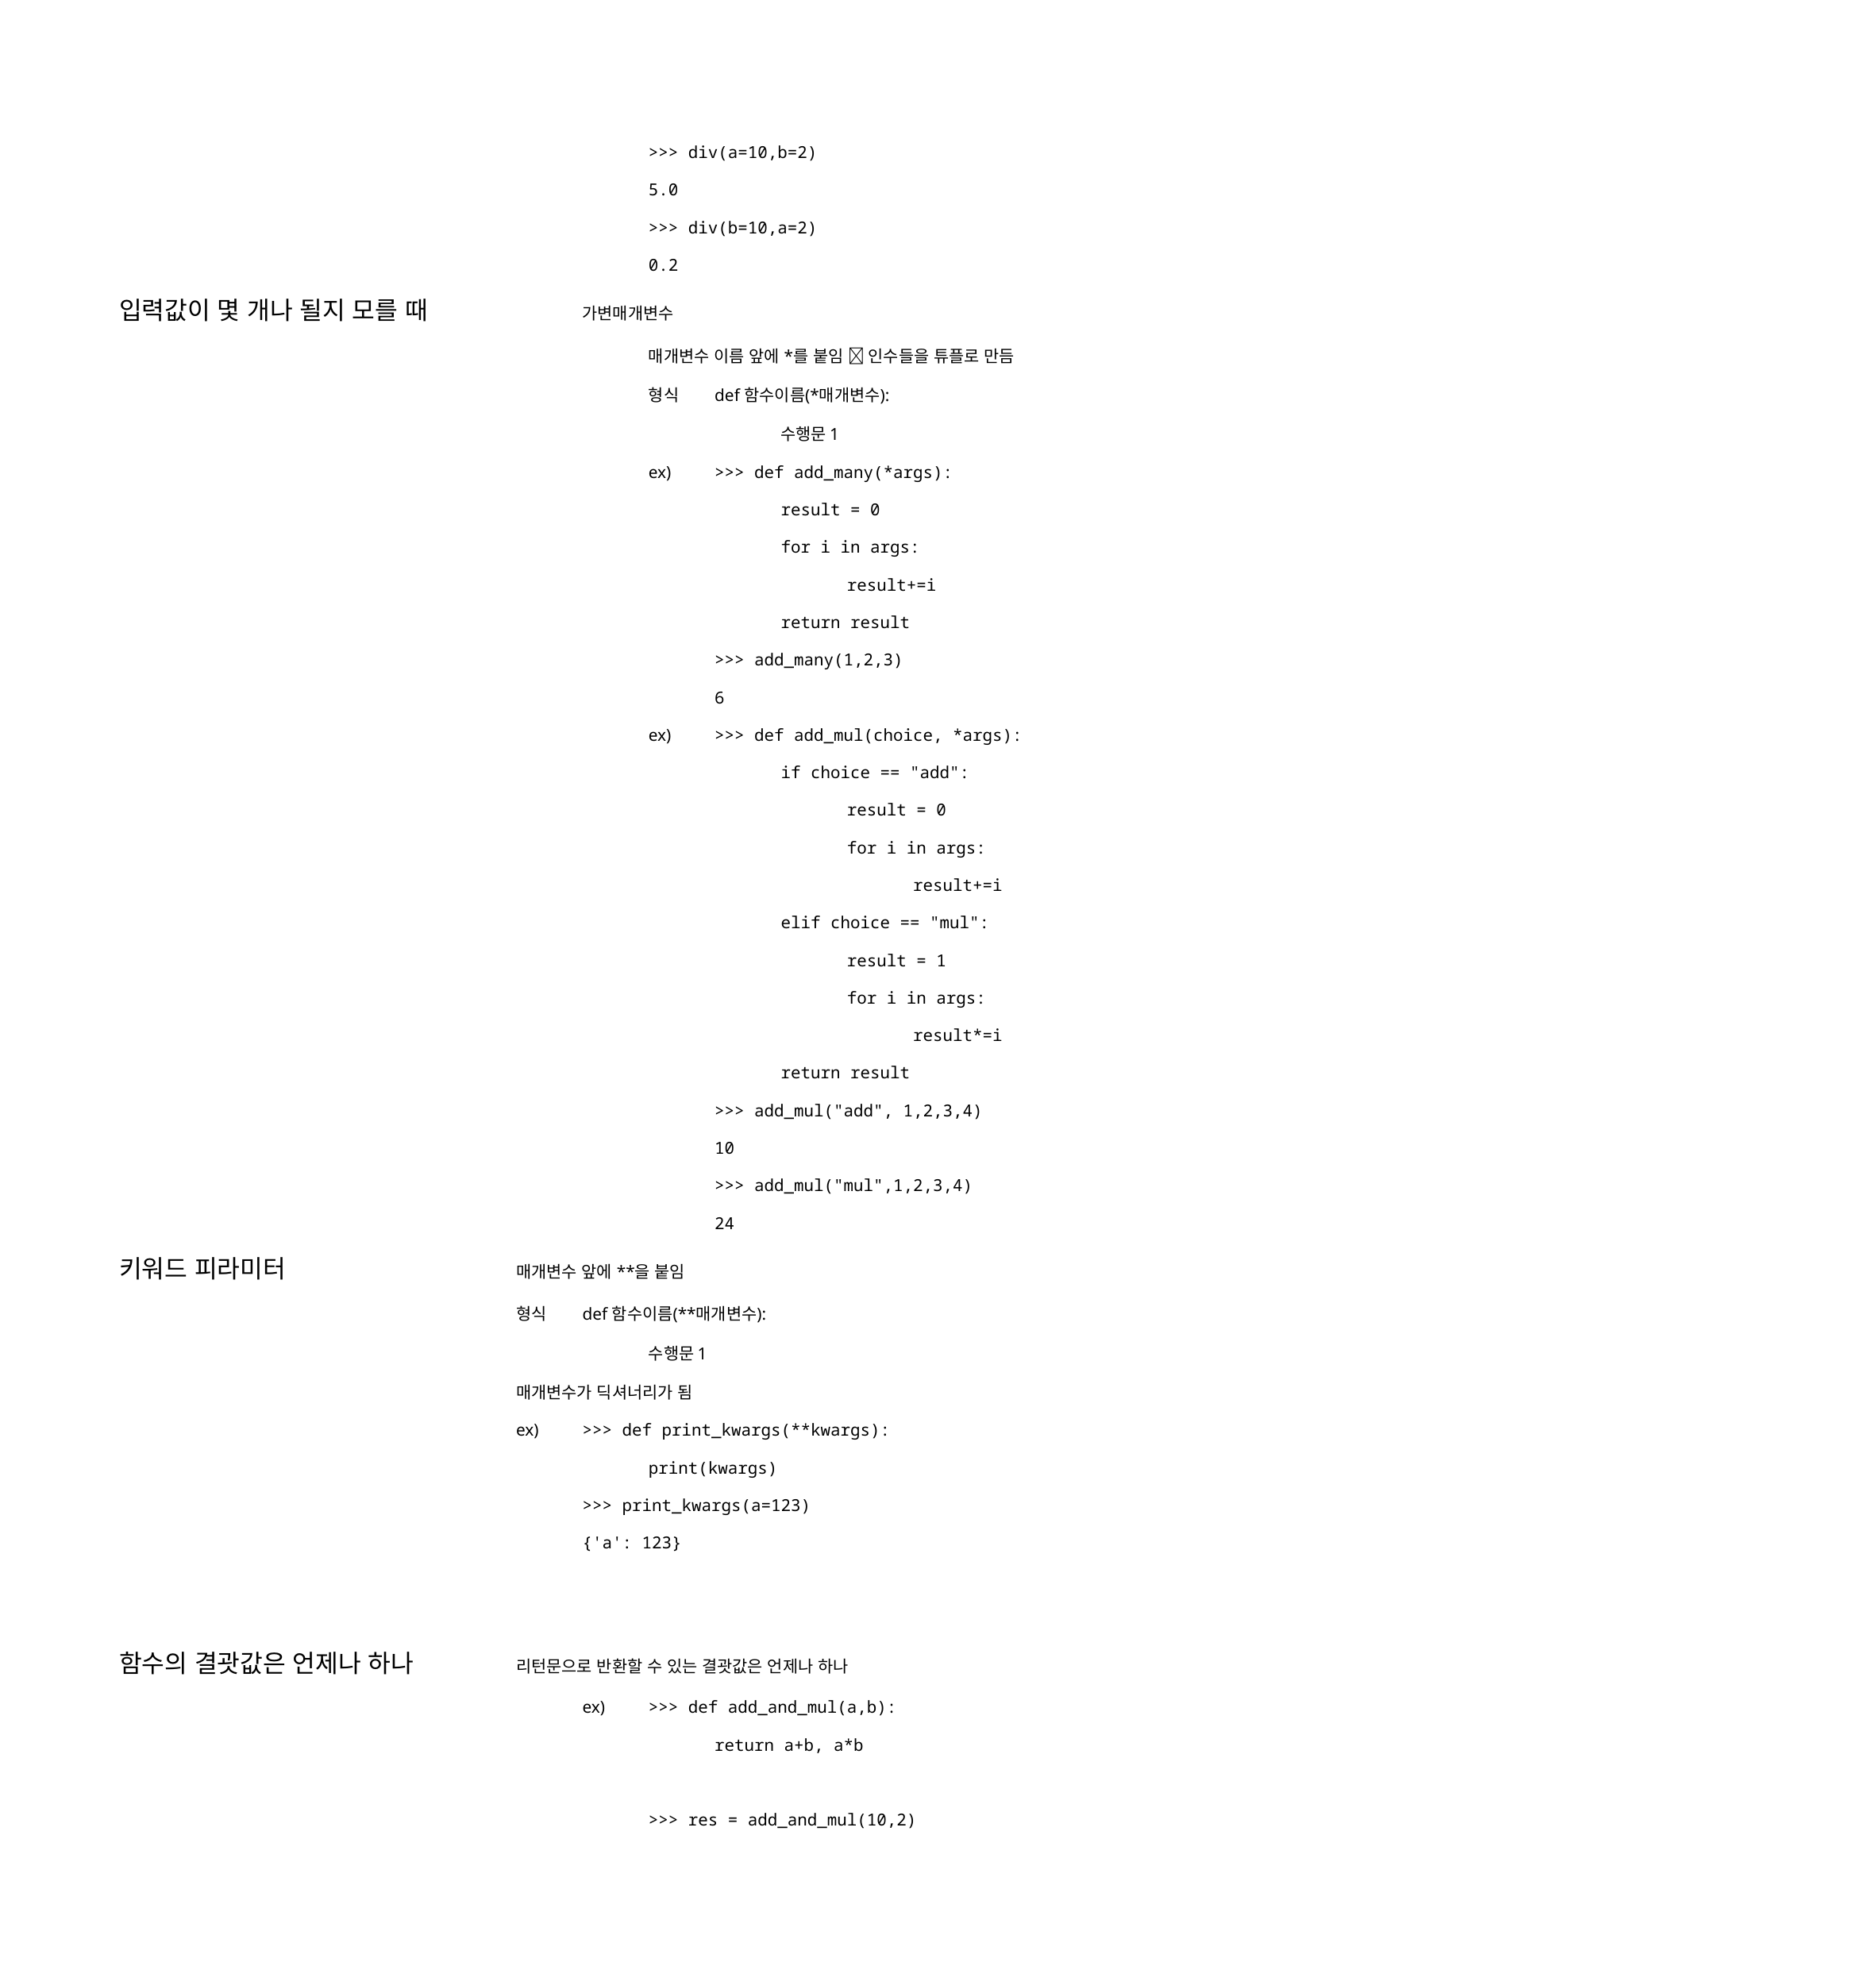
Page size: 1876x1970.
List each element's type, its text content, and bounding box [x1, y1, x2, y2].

text >>> div(b=10,a=2) [119, 216, 1756, 238]
text result = 0 [119, 799, 1756, 821]
text 0.2 [119, 253, 1756, 276]
text 매개변수 이름 앞에 *를 붙임 인수들을 튜플로 만듬 [119, 343, 1756, 367]
text 키워드 피라미터 매개변수 앞에 **을 붙임 [119, 1249, 1756, 1285]
text return result [119, 1062, 1756, 1084]
text for i in args: [119, 836, 1756, 858]
text return a+b, a*b [119, 1733, 1756, 1756]
text 5.0 [119, 178, 1756, 201]
text >>> add_mul("mul",1,2,3,4) [119, 1174, 1756, 1197]
text ex) >>> def print_kwargs(**kwargs): [119, 1418, 1756, 1441]
text 매개변수가 딕셔너리가 됨 [119, 1379, 1756, 1403]
text ex) >>> def add_mul(choice, *args): [119, 723, 1756, 746]
text 함수의 결괏값은 언제나 하나 리턴문으로 반환할 수 있는 결괏값은 언제나 하나 [119, 1644, 1756, 1679]
text ex) >>> def add_many(*args): [119, 461, 1756, 483]
text {'a': 123} [119, 1531, 1756, 1554]
text >>> print_kwargs(a=123) [119, 1494, 1756, 1516]
text 형식 def 함수이름(**매개변수): [119, 1301, 1756, 1325]
text print(kwargs) [119, 1456, 1756, 1478]
text result*=i [119, 1024, 1756, 1047]
text >>> add_mul("add", 1,2,3,4) [119, 1099, 1756, 1121]
text return result [119, 611, 1756, 633]
text if choice == "add": [119, 761, 1756, 784]
text 수행문1 [119, 1340, 1756, 1364]
text 6 [119, 686, 1756, 708]
text >>> div(a=10,b=2) [119, 141, 1756, 164]
text result+=i [119, 873, 1756, 896]
text 24 [119, 1212, 1756, 1234]
text result+=i [119, 573, 1756, 596]
text 형식 def 함수이름(*매개변수): [119, 382, 1756, 406]
text >>> add_many(1,2,3) [119, 648, 1756, 671]
text elif choice == "mul": [119, 911, 1756, 934]
text >>> res = add_and_mul(10,2) [119, 1808, 1756, 1831]
text for i in args: [119, 535, 1756, 558]
text 10 [119, 1136, 1756, 1158]
text 수행문1 [119, 422, 1756, 445]
text 입력값이 몇 개나 될지 모를 때 가변매개변수 [119, 291, 1756, 327]
text ex) >>> def add_and_mul(a,b): [119, 1696, 1756, 1718]
text for i in args: [119, 986, 1756, 1008]
text result = 0 [119, 498, 1756, 521]
text result = 1 [119, 949, 1756, 971]
